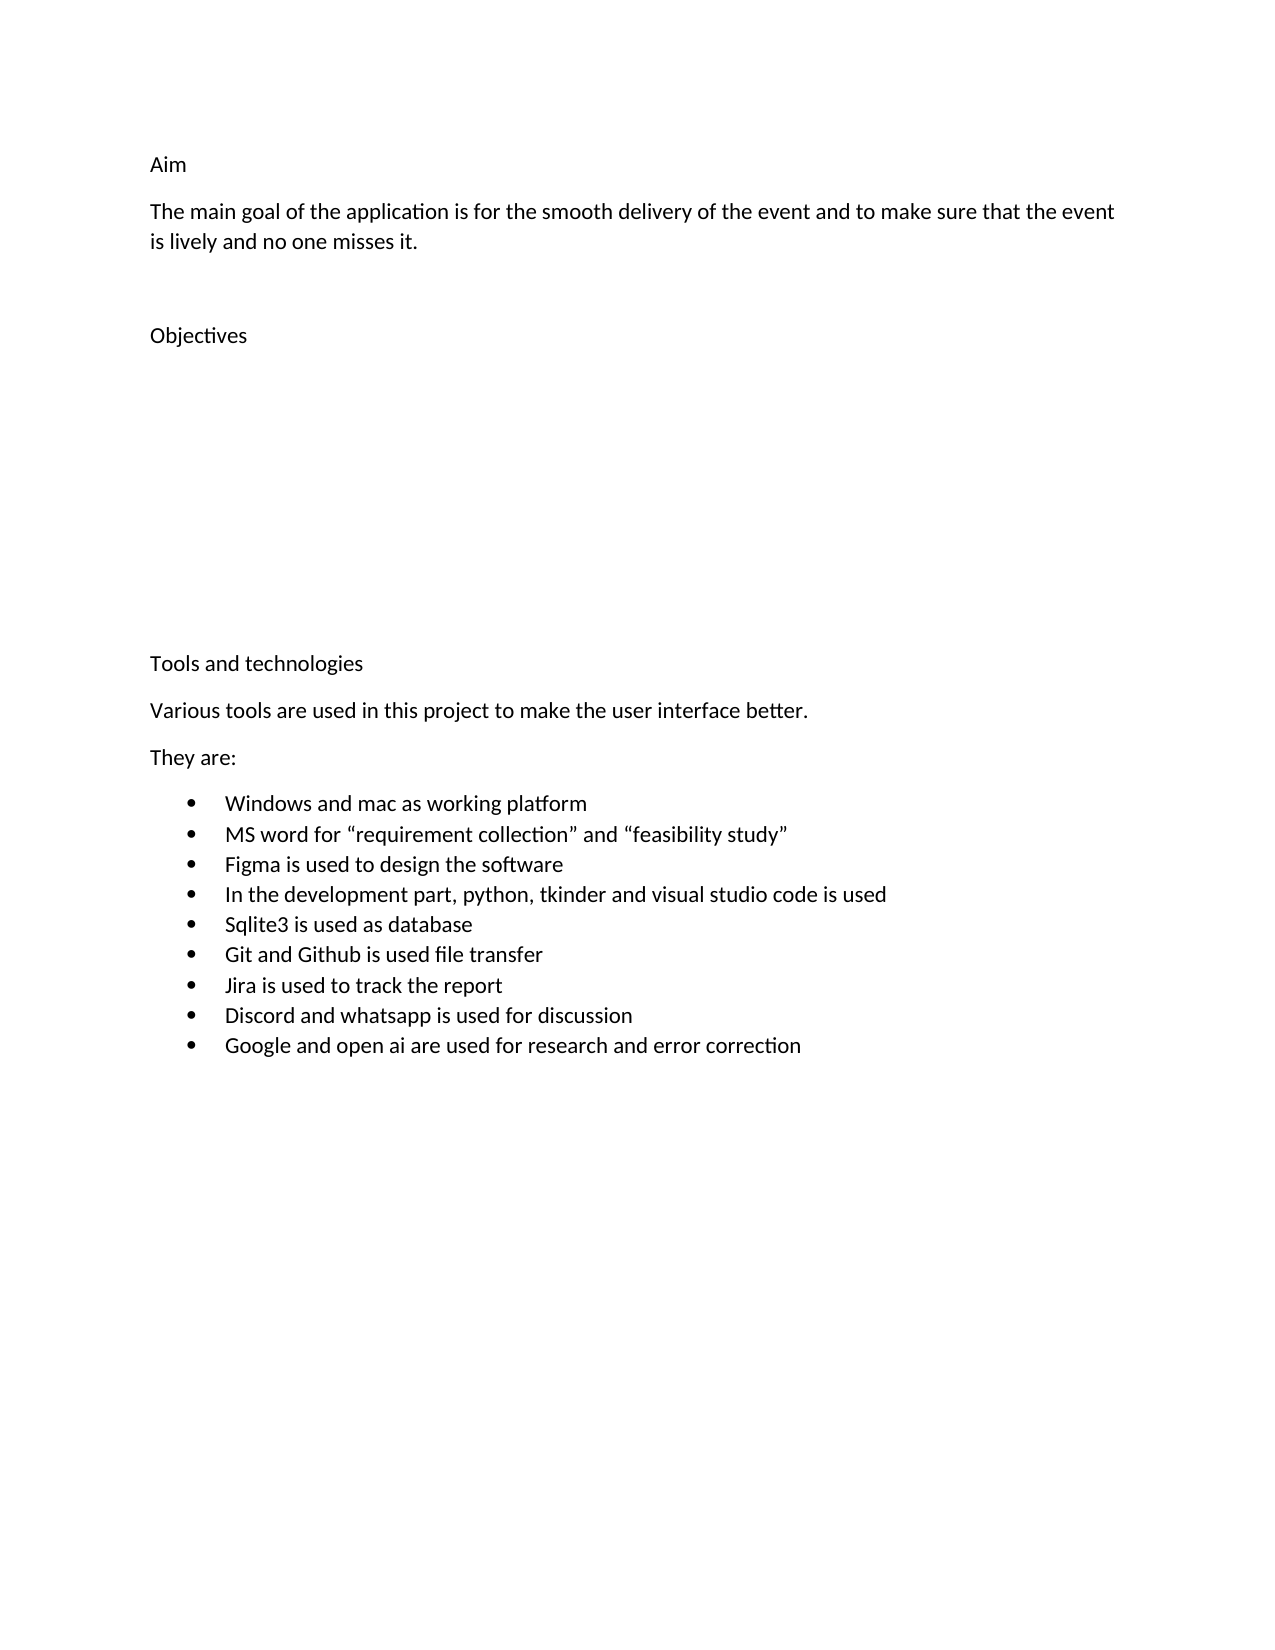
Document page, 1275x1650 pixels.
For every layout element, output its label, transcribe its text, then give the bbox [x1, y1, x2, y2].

list Git and Github is used file transfer [187, 941, 1125, 969]
list MS word for “requirement collection” and “feasibility study” [187, 820, 1125, 848]
text Objectives [150, 321, 1125, 349]
list In the development part, python, tkinder and visual studio code is used [187, 880, 1125, 908]
text Various tools are used in this project to make the user interface better. [150, 696, 1125, 724]
list Discord and whatsapp is used for discussion [187, 1001, 1125, 1029]
list Google and open ai are used for research and error correction [187, 1031, 1125, 1059]
text They are: [150, 743, 1125, 771]
list Windows and mac as working platform [187, 789, 1125, 818]
text The main goal of the application is for the smooth delivery of the event and to make sure that the event is lively and no one misses it. [150, 197, 1125, 255]
list Jira is used to track the report [187, 971, 1125, 999]
text Tools and technologies [150, 649, 1125, 677]
list Figma is used to design the software [187, 850, 1125, 878]
text Aim [150, 150, 1125, 178]
list Sqlite3 is used as database [187, 910, 1125, 938]
